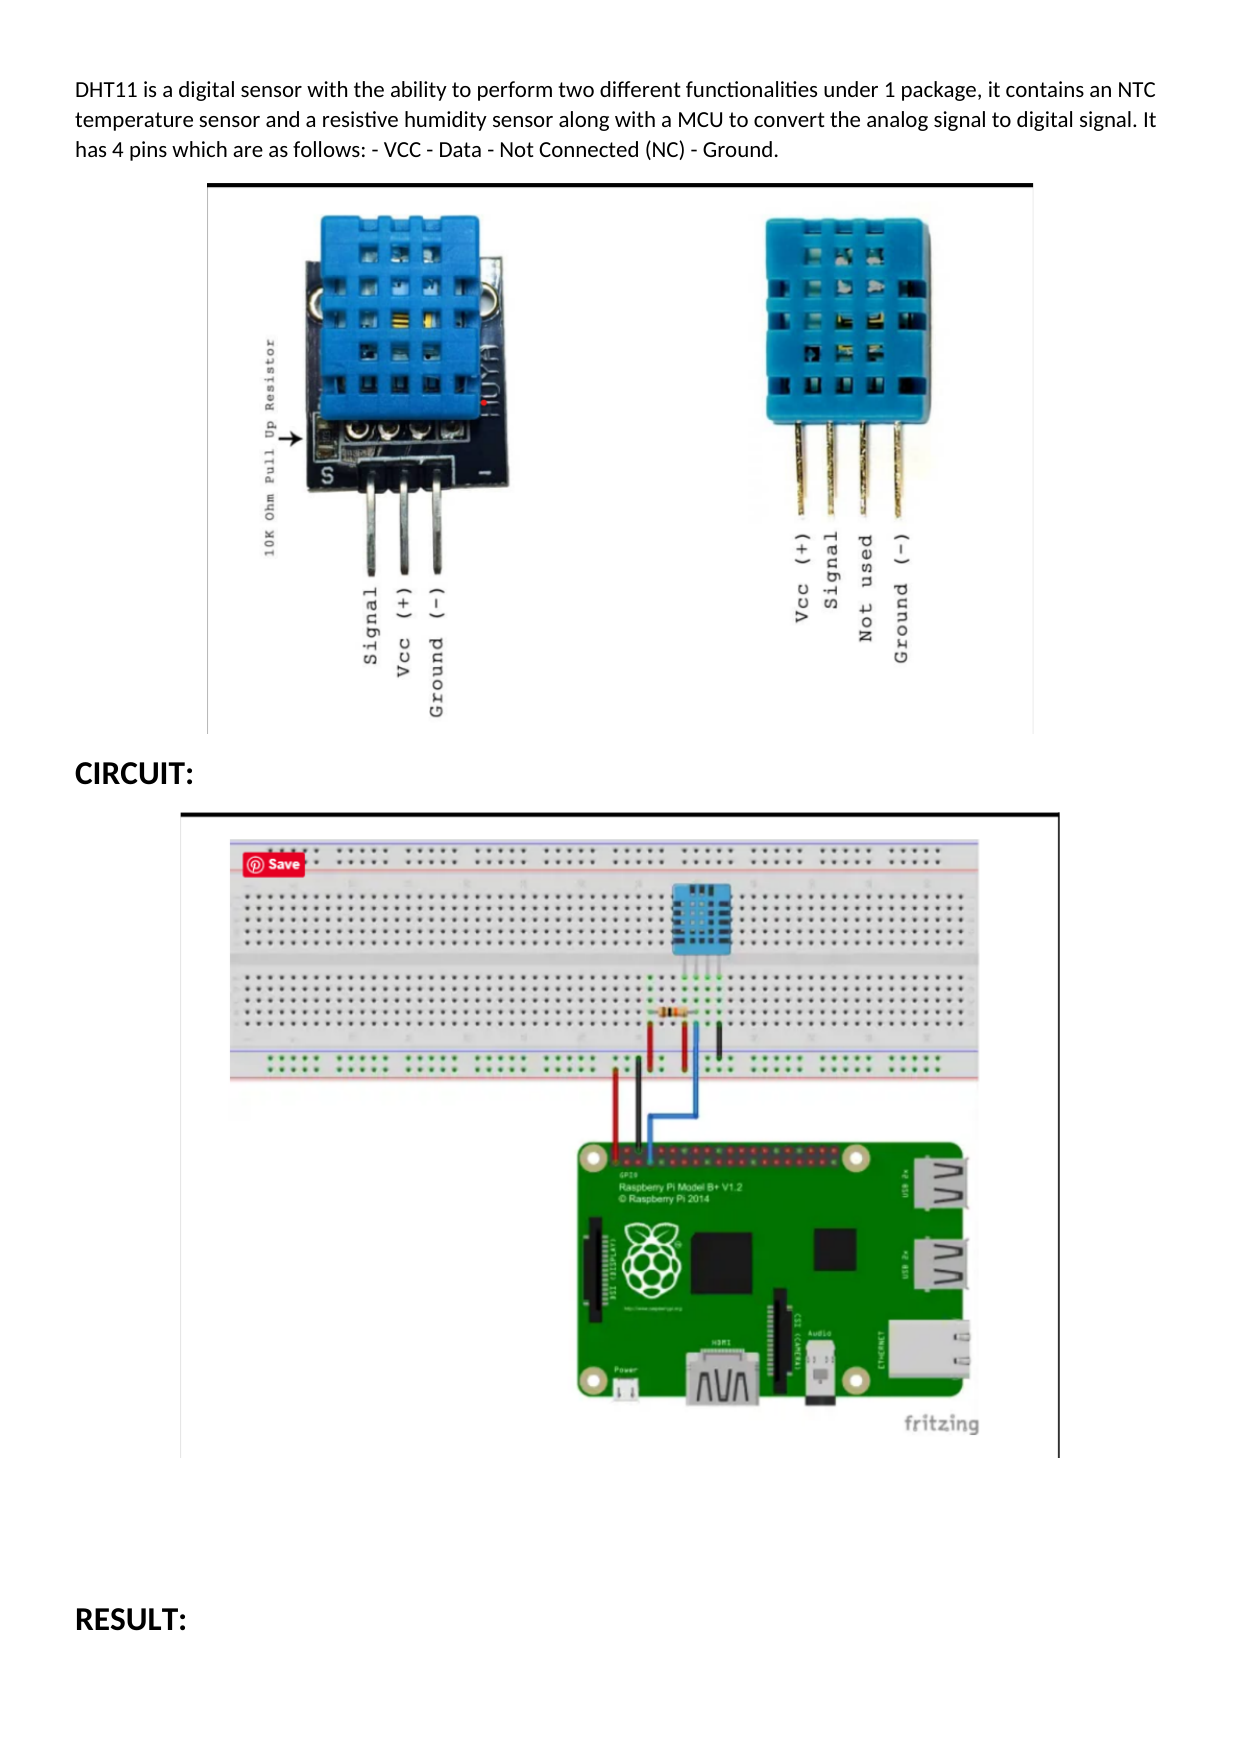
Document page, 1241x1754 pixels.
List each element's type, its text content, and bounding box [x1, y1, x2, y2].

text DHT11 is a digital sensor with the ability to perform two different functionalities under 1 package, it contains an NTC temperature sensor and a resistive humidity sensor along with a MCU to convert the analog signal to digital signal. It has 4 pins which are as follows: - VCC - Data - Not Connected (NC) - Ground. [75, 75, 1165, 163]
picture [180, 812, 1060, 1458]
text CIRCUIT: [75, 752, 1165, 793]
picture [207, 182, 1034, 734]
text RESULT: [75, 1598, 1165, 1638]
